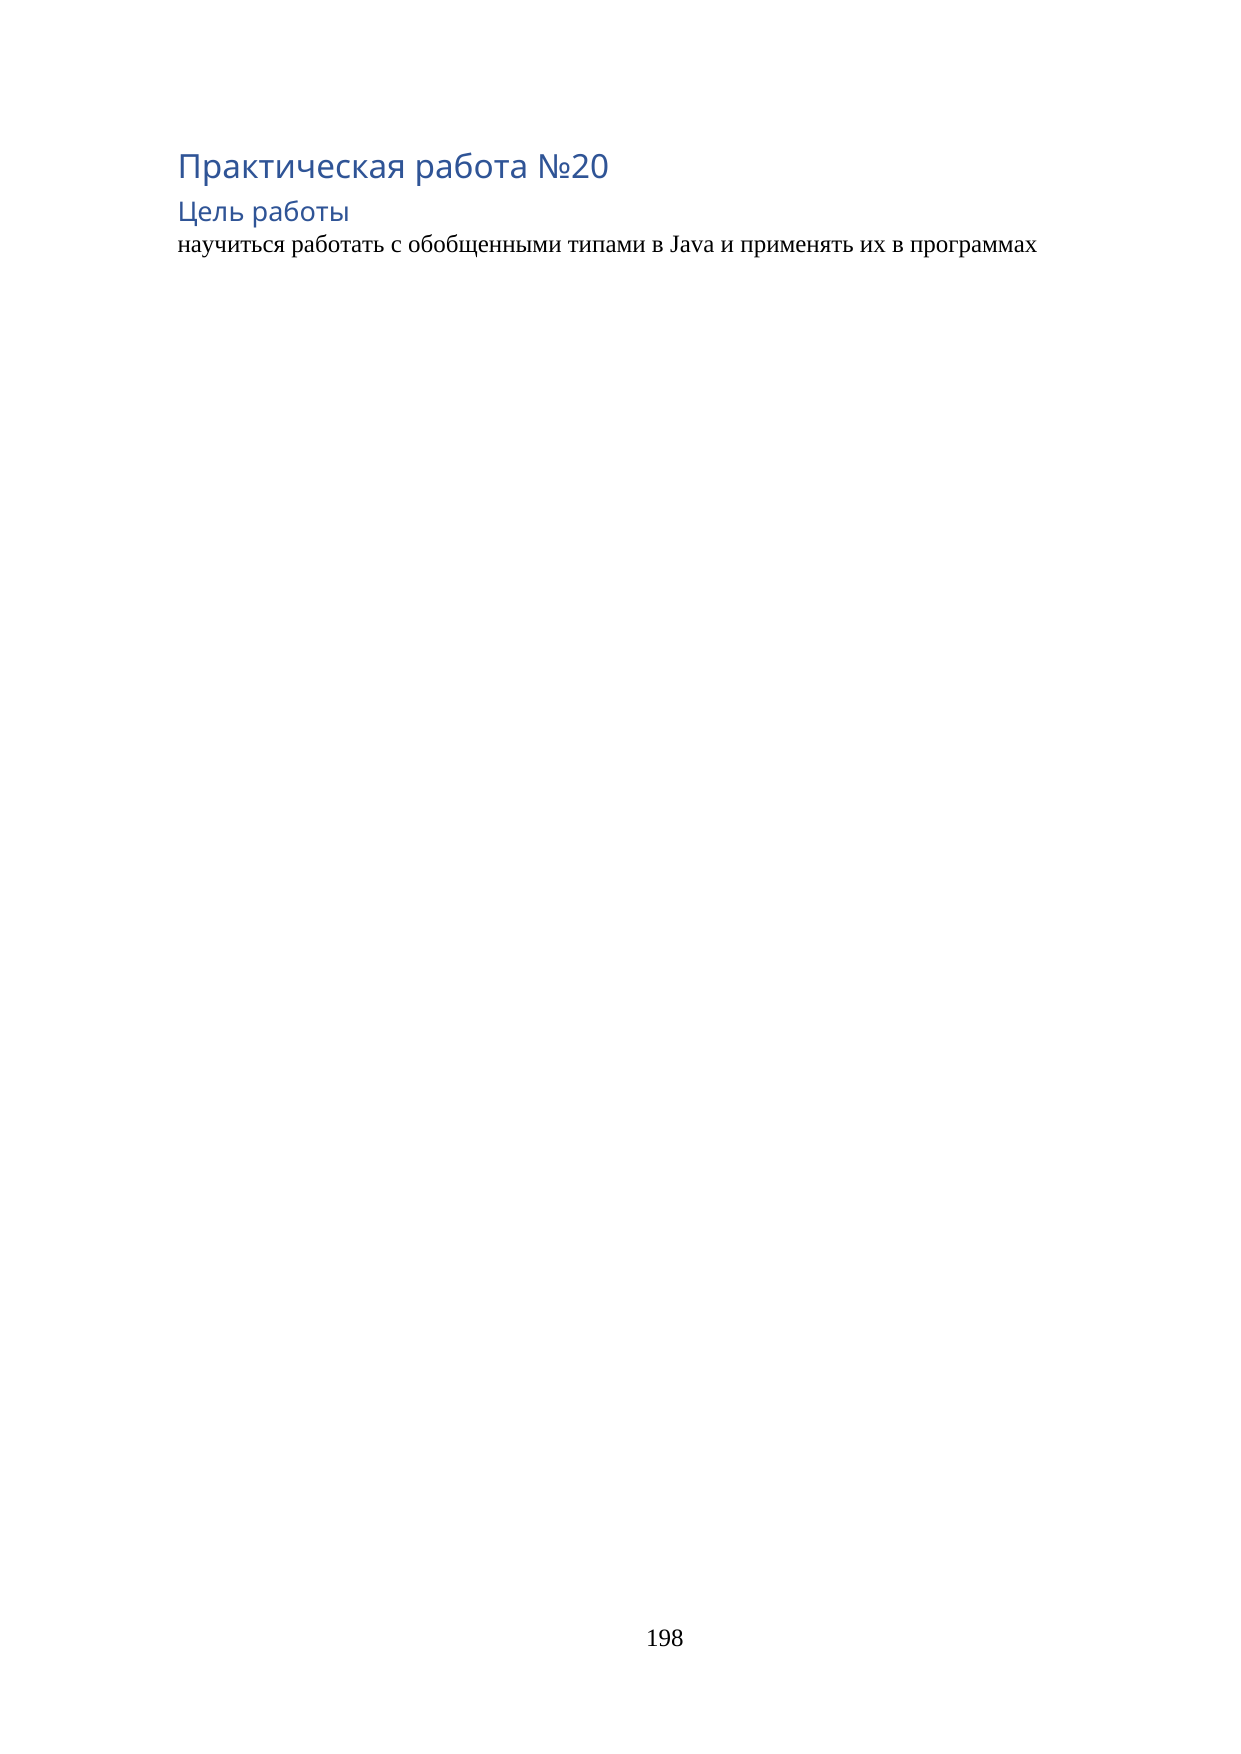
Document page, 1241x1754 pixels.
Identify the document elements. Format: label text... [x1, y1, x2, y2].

subtitle Цель работы [177, 193, 1152, 229]
text научиться работать с обобщенными типами в Java и применять их в программах [177, 229, 1152, 258]
subtitle Практическая работа №20 [177, 143, 1152, 188]
